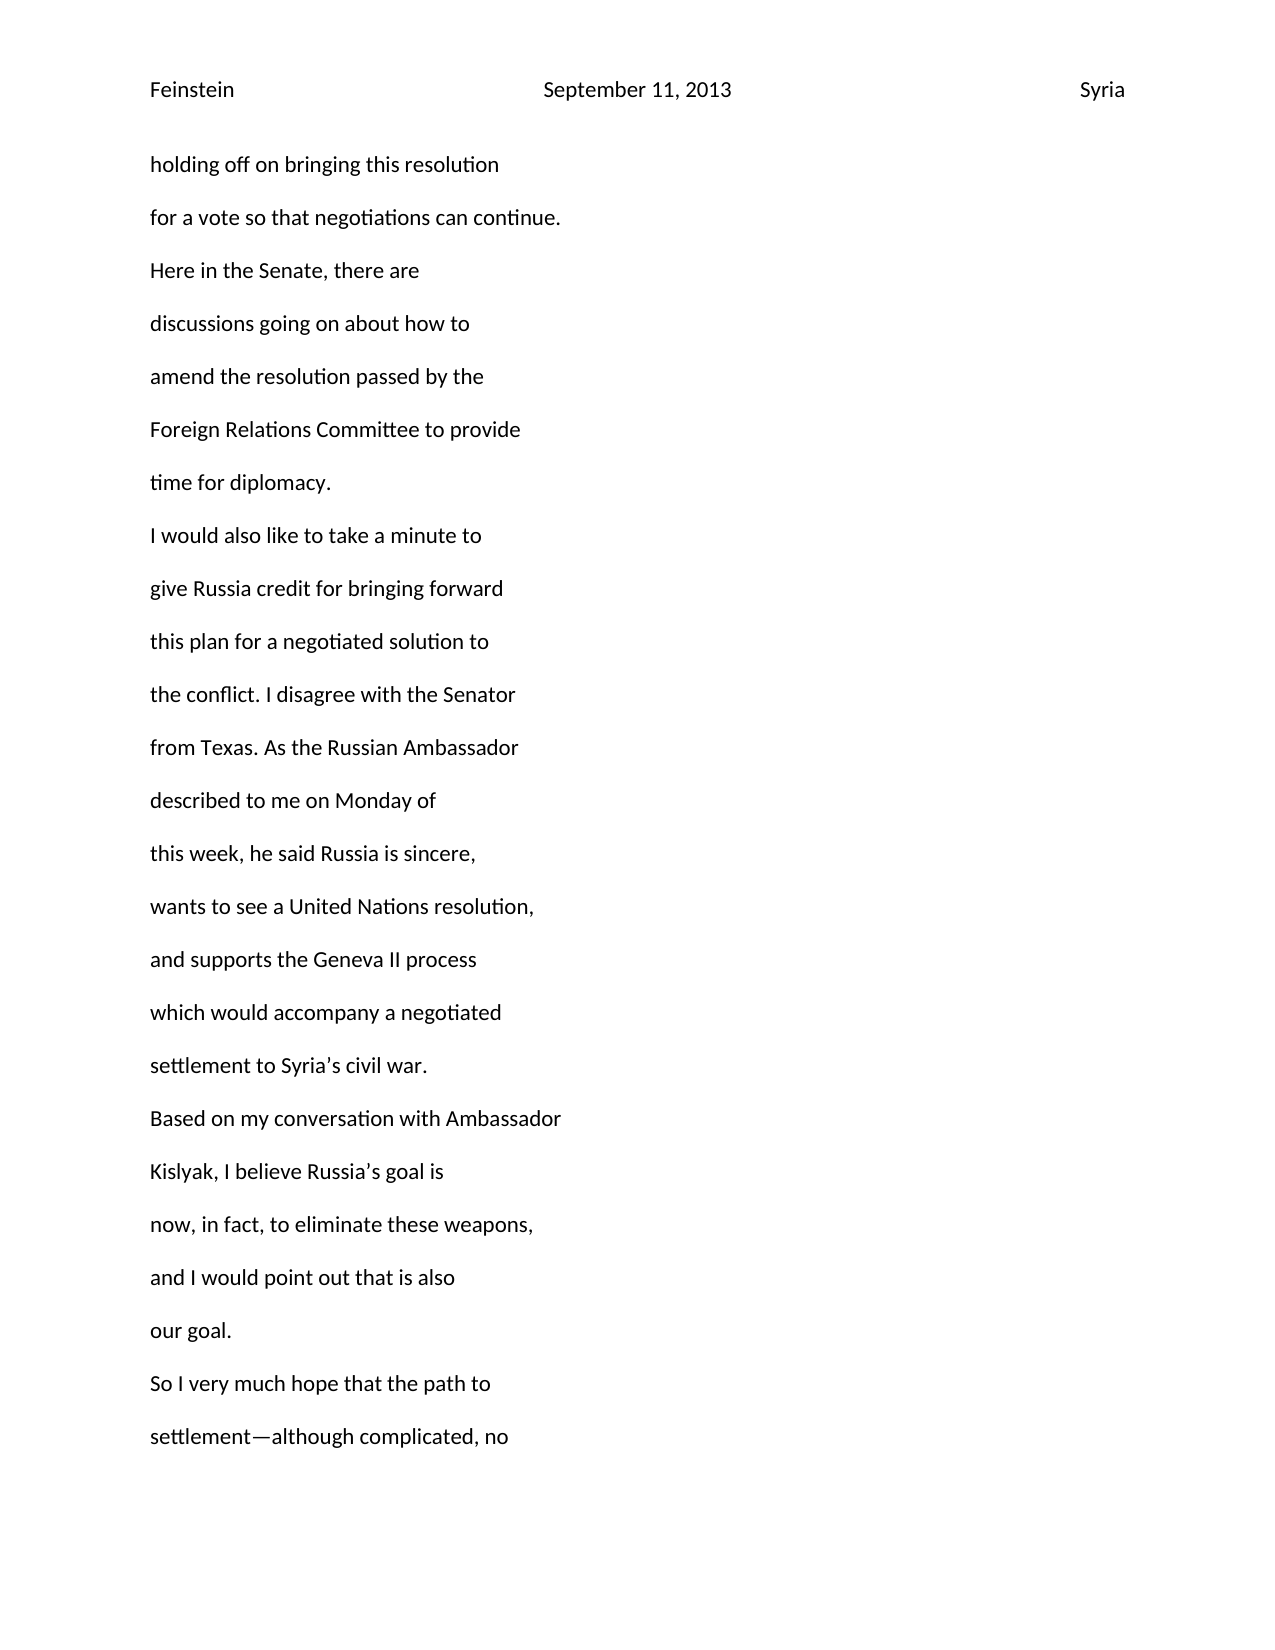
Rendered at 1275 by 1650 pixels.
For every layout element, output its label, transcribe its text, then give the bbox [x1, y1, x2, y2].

text give Russia credit for bringing forward [150, 574, 1125, 602]
text this week, he said Russia is sincere, [150, 839, 1125, 867]
text Based on my conversation with Ambassador [150, 1104, 1125, 1132]
text So I very much hope that the path to [150, 1369, 1125, 1397]
text which would accompany a negotiated [150, 998, 1125, 1026]
text I would also like to take a minute to [150, 521, 1125, 549]
text Kislyak, I believe Russia’s goal is [150, 1157, 1125, 1185]
text the conflict. I disagree with the Senator [150, 680, 1125, 708]
text amend the resolution passed by the [150, 362, 1125, 390]
text Here in the Senate, there are [150, 256, 1125, 284]
text this plan for a negotiated solution to [150, 627, 1125, 655]
text now, in fact, to eliminate these weapons, [150, 1210, 1125, 1238]
text discussions going on about how to [150, 309, 1125, 337]
text for a vote so that negotiations can continue. [150, 203, 1125, 231]
text our goal. [150, 1316, 1125, 1344]
text described to me on Monday of [150, 786, 1125, 814]
text wants to see a United Nations resolution, [150, 892, 1125, 920]
text settlement to Syria’s civil war. [150, 1051, 1125, 1079]
text from Texas. As the Russian Ambassador [150, 733, 1125, 761]
text and supports the Geneva II process [150, 945, 1125, 973]
text and I would point out that is also [150, 1263, 1125, 1291]
text settlement—although complicated, no [150, 1422, 1125, 1451]
text Foreign Relations Committee to provide [150, 415, 1125, 443]
text time for diplomacy. [150, 468, 1125, 496]
text holding off on bringing this resolution [150, 150, 1125, 178]
